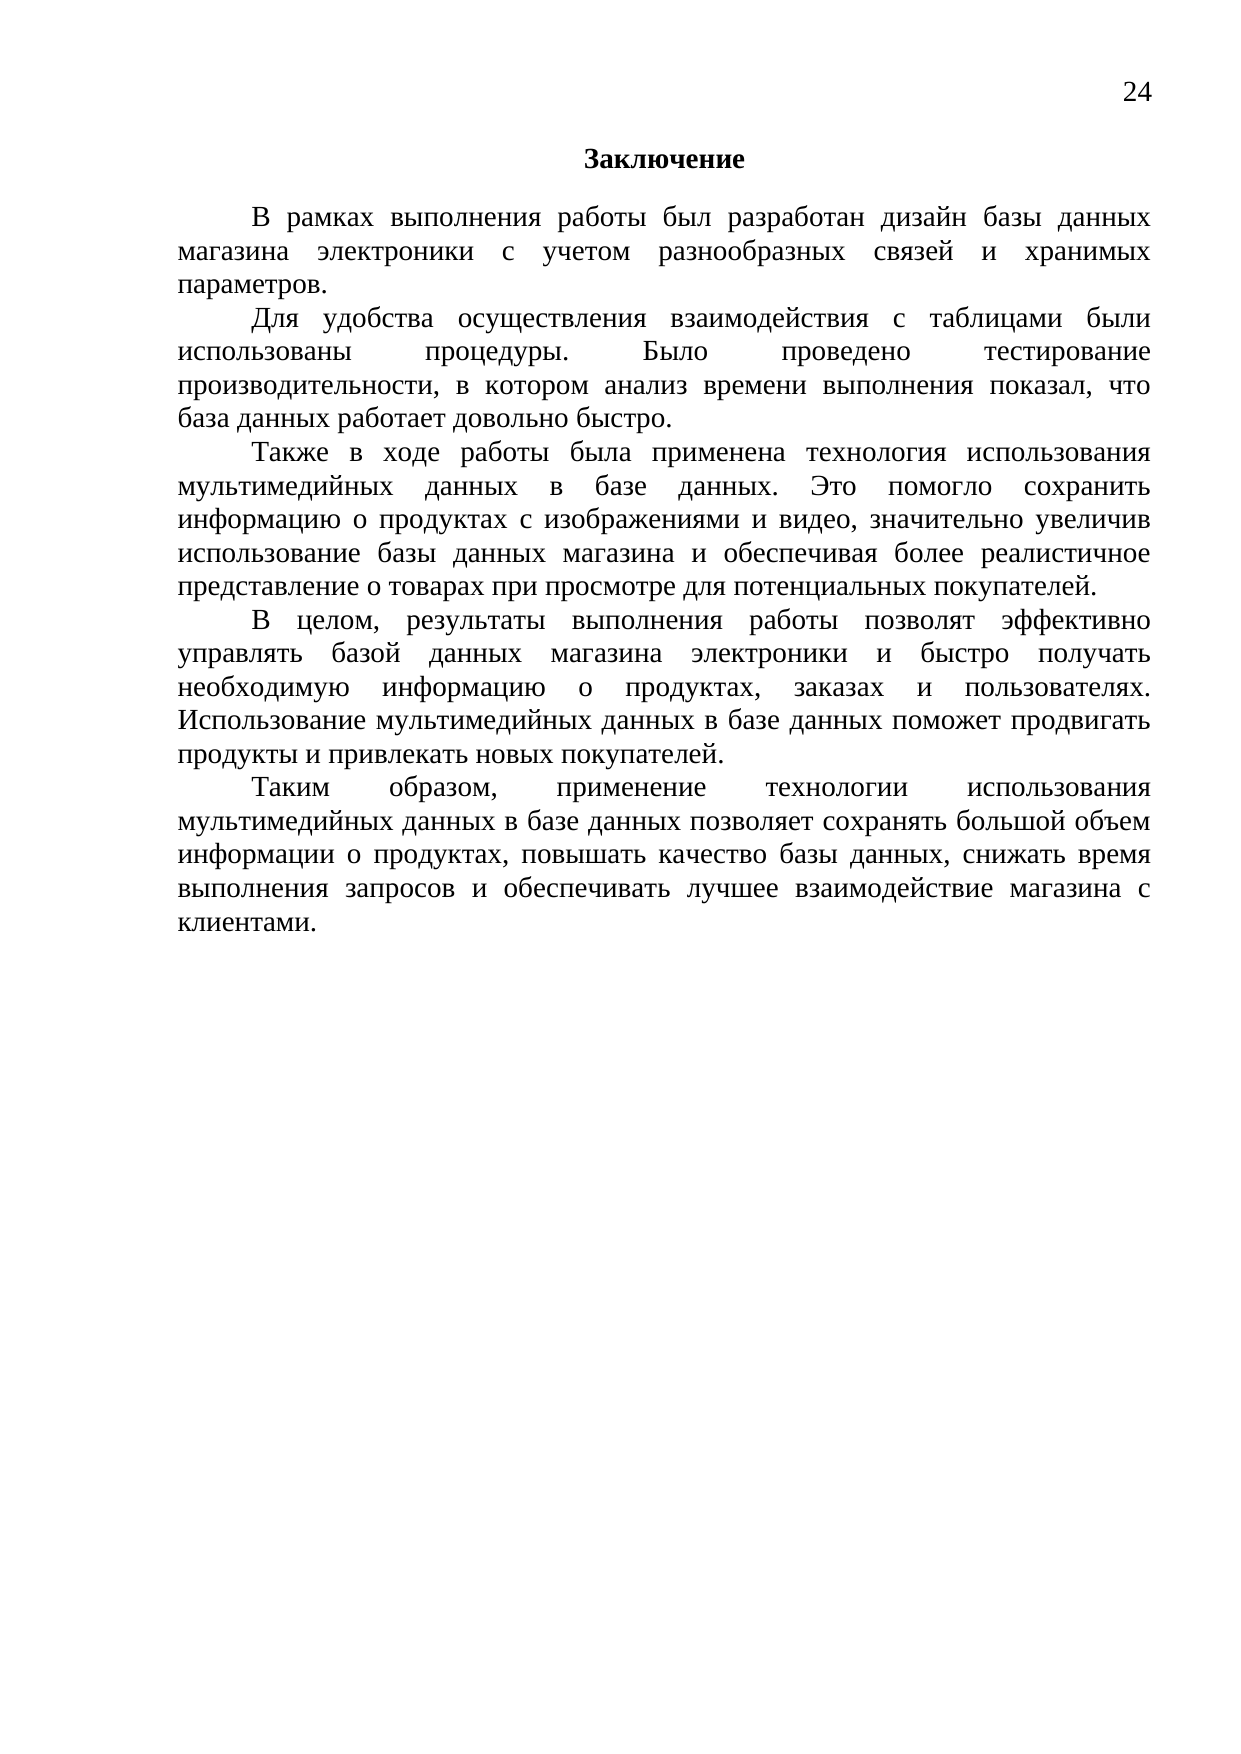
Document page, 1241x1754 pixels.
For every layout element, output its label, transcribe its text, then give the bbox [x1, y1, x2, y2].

list Заключение [177, 141, 1152, 174]
text Также в ходе работы была применена технология использования мультимедийных данных в базе данных. Это помогло сохранить информацию о продуктах с изображениями и видео, значительно увеличив использование базы данных магазина и обеспечивая более реалистичное представление о товарах при просмотре для потенциальных покупателей. [177, 434, 1152, 602]
text Таким образом, применение технологии использования мультимедийных данных в базе данных позволяет сохранять большой объем информации о продуктах, повышать качество базы данных, снижать время выполнения запросов и обеспечивать лучшее взаимодействие магазина с клиентами. [177, 769, 1152, 937]
text В целом, результаты выполнения работы позволят эффективно управлять базой данных магазина электроники и быстро получать необходимую информацию о продуктах, заказах и пользователях. Использование мультимедийных данных в базе данных поможет продвигать продукты и привлекать новых покупателей. [177, 602, 1152, 769]
text Для удобства осуществления взаимодействия с таблицами были использованы процедуры. Было проведено тестирование производительности, в котором анализ времени выполнения показал, что база данных работает довольно быстро. [177, 300, 1152, 434]
text В рамках выполнения работы был разработан дизайн базы данных магазина электроники с учетом разнообразных связей и хранимых параметров. [177, 199, 1152, 300]
